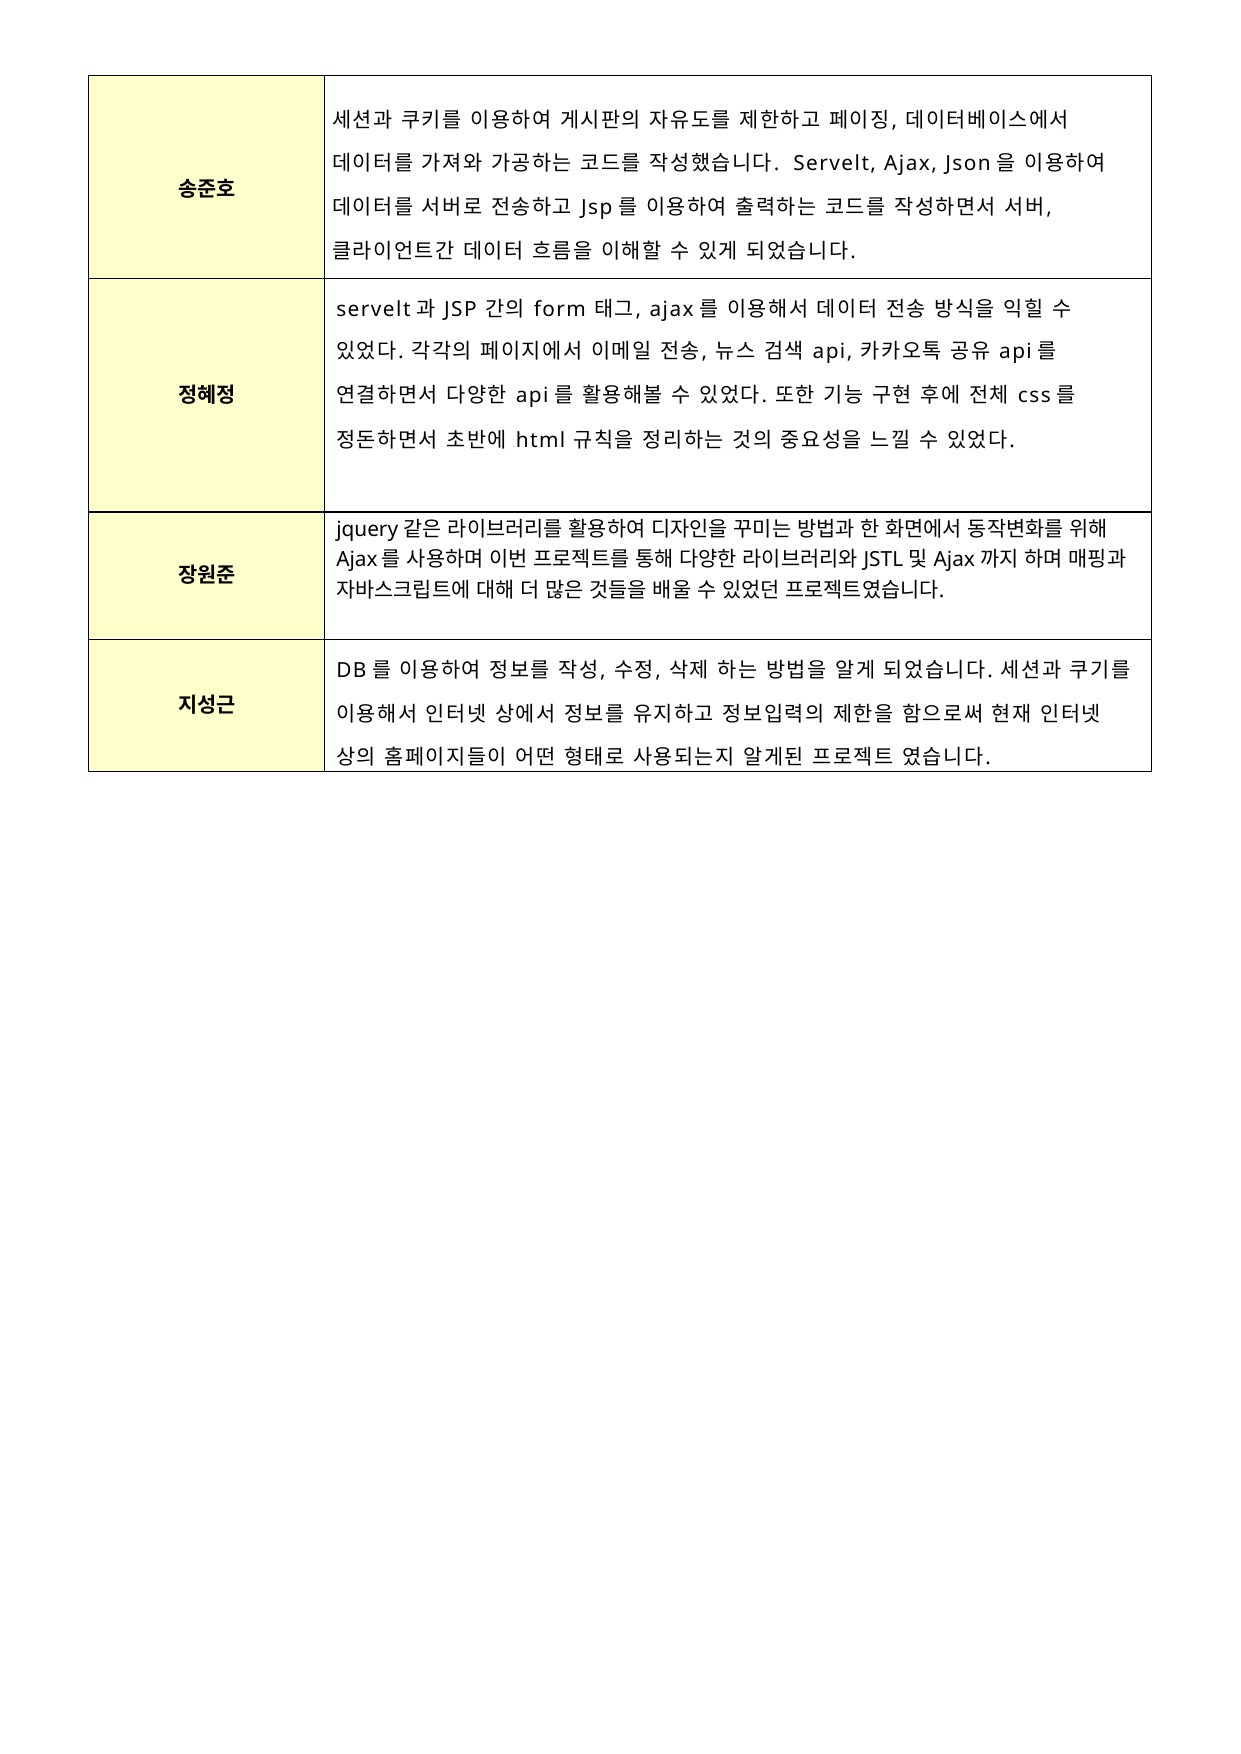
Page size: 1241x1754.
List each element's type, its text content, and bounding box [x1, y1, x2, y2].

table_cell 정혜정 [89, 279, 324, 511]
table_cell DB를 이용하여 정보를 작성, 수정, 삭제 하는 방법을 알게 되었습니다. 세션과 쿠기를 이용해서 인터넷 상에서 정보를 유지하고 정보입력의 제한을 함으로써 현재 인터넷 상의 홈페이지들이 어떤 형태로 사용되는지 알게된 프로젝트 였습니다. [325, 640, 1151, 771]
table_cell 세션과 쿠키를 이용하여 게시판의 자유도를 제한하고 페이징, 데이터베이스에서 데이터를 가져와 가공하는 코드를 작성했습니다. Servelt, Ajax, Json을 이용하여 데이터를 서버로 전송하고 Jsp를 이용하여 출력하는 코드를 작성하면서 서버, 클라이언트간 데이터 흐름을 이해할 수 있게 되었습니다. [325, 76, 1151, 278]
table_cell 장원준 [89, 513, 324, 638]
table_cell 송준호 [89, 76, 324, 278]
table_cell 지성근 [89, 640, 324, 771]
table_cell servelt과 JSP 간의 form 태그, ajax를 이용해서 데이터 전송 방식을 익힐 수 있었다. 각각의 페이지에서 이메일 전송, 뉴스 검색 api, 카카오톡 공유 api를 연결하면서 다양한 api를 활용해볼 수 있었다. 또한 기능 구현 후에 전체 css를 정돈하면서 초반에 html 규칙을 정리하는 것의 중요성을 느낄 수 있었다. [325, 279, 1151, 511]
table_cell jquery 같은 라이브러리를 활용하여 디자인을 꾸미는 방법과 한 화면에서 동작변화를 위해 Ajax를 사용하며 이번 프로젝트를 통해 다양한 라이브러리와 JSTL 및 Ajax 까지 하며 매핑과 자바스크립트에 대해 더 많은 것들을 배울 수 있었던 프로젝트였습니다. [325, 513, 1151, 638]
